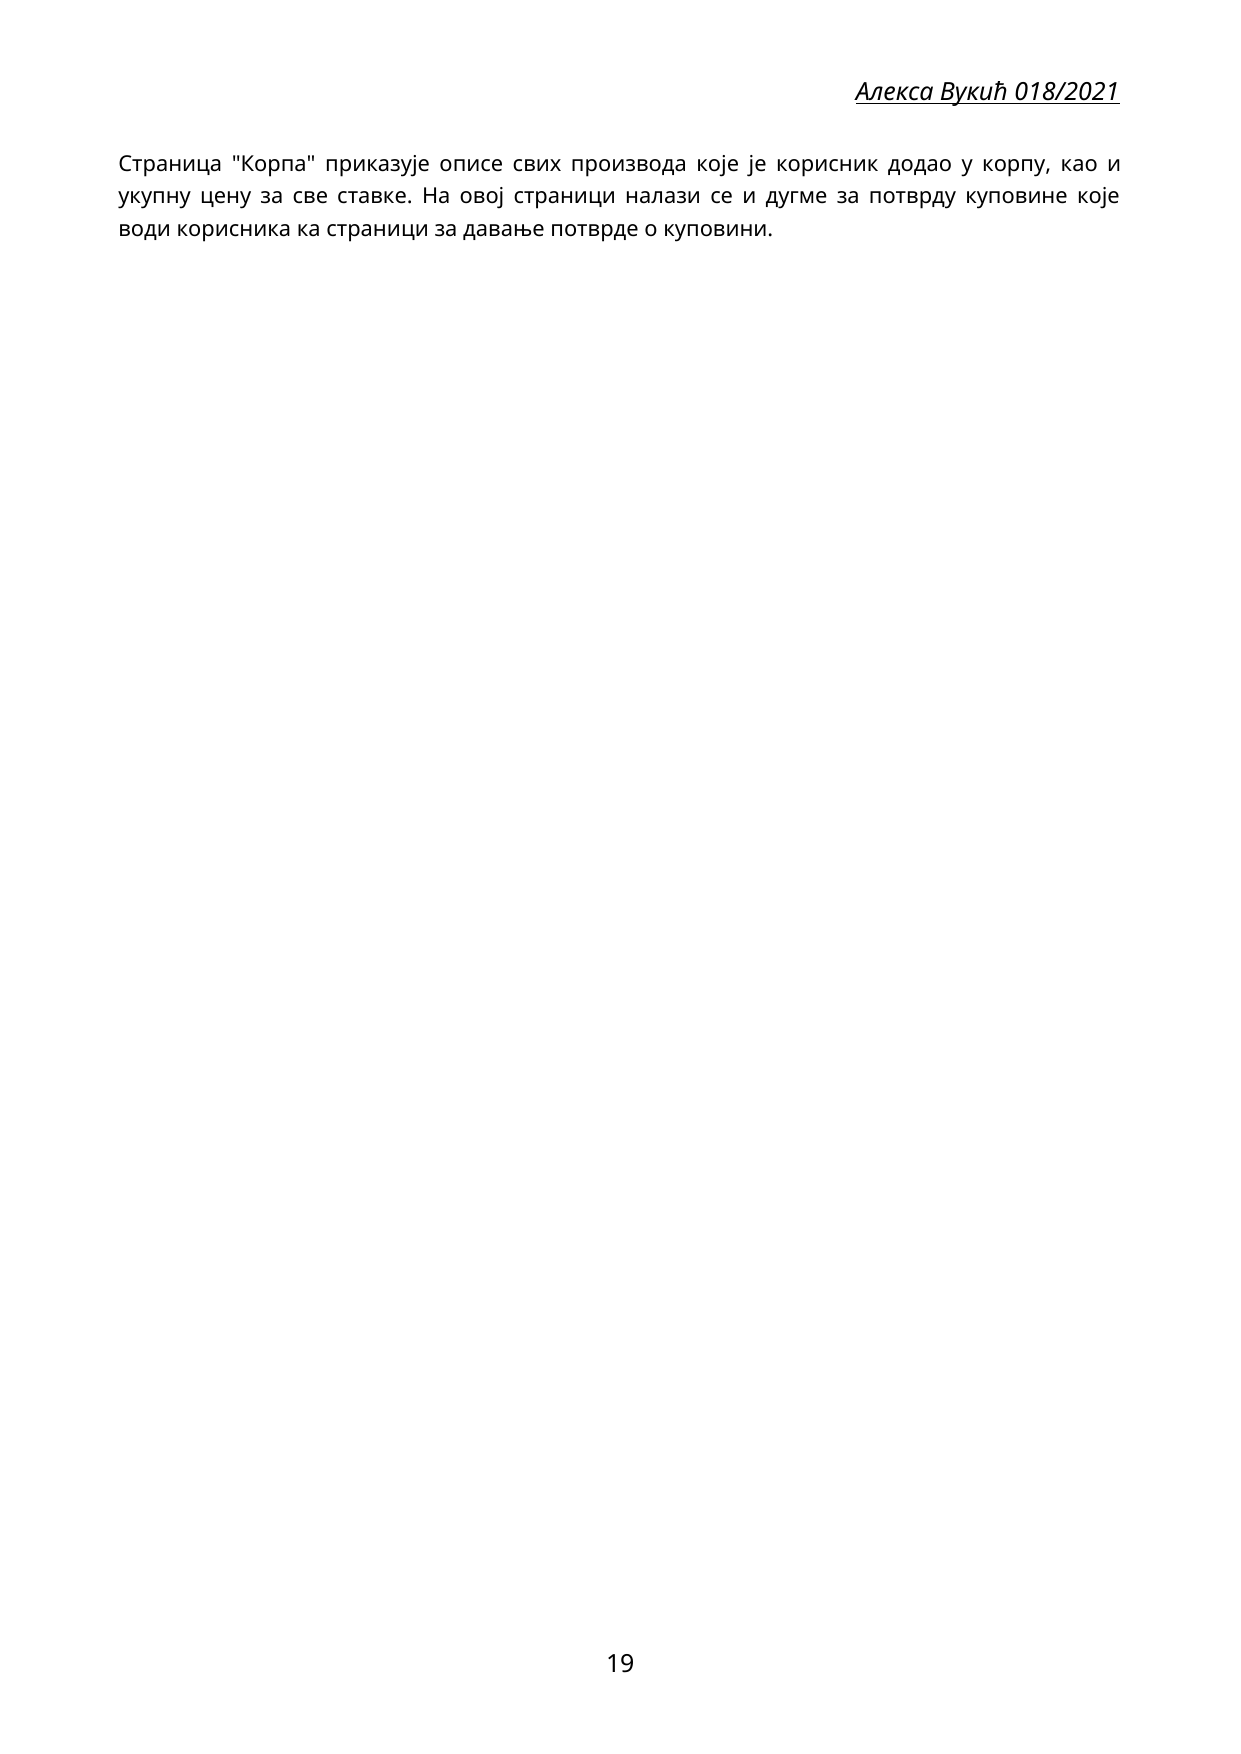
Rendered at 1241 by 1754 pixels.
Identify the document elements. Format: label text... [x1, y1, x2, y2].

text Страница "Корпа" приказује описе свих производа које је корисник додао у корпу, као и укупну цену за све ставке. На овој страници налази се и дугме за потврду куповине које води корисника ка страници за давање потврде о куповини. [118, 148, 1122, 243]
